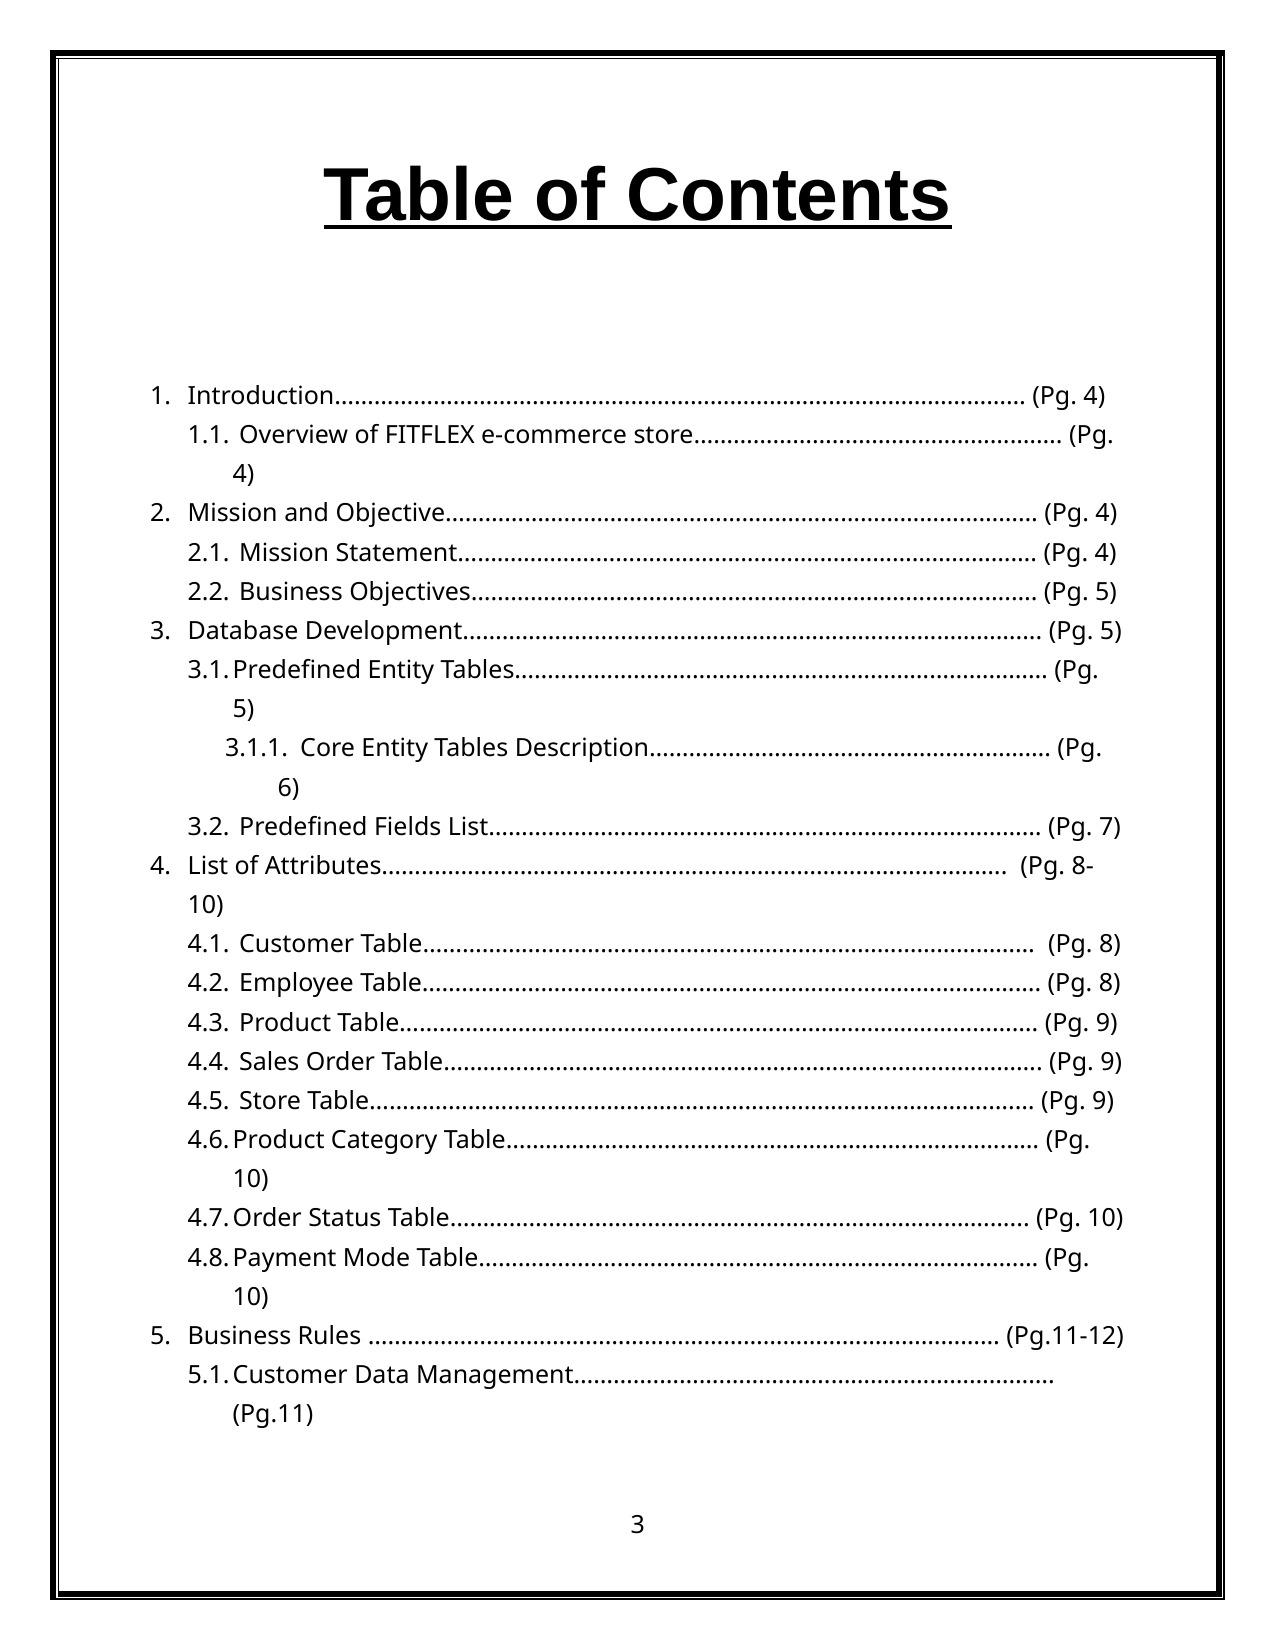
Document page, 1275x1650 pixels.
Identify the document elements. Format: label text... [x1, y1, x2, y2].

list Store Table………………………………………………………………………………….….… (Pg. 9) [187, 1082, 1125, 1117]
list Mission and Objective……………………………………………………………………………… (Pg. 4) [150, 495, 1125, 529]
list Sales Order Table………………………………………………………………………………. (Pg. 9) [187, 1043, 1125, 1077]
list Customer Data Management………….……….…………….……………………………. (Pg.11) [187, 1357, 1125, 1430]
list Product Table……………………………………………………………………………………. (Pg. 9) [187, 1004, 1125, 1038]
list Customer Table………………………………………………………………………………… (Pg. 8) [187, 926, 1125, 960]
list Business Rules …………………………………………………………………………………… (Pg.11-12) [150, 1317, 1125, 1352]
list Business Objectives……………………………………………………………………….…. (Pg. 5) [187, 573, 1125, 607]
list Core Entity Tables Description……………………………………………………. (Pg. 6) [225, 730, 1125, 803]
list Overview of FITFLEX e-commerce store………………………………………….……. (Pg. 4) [187, 417, 1125, 490]
list Introduction…………………………………………………………………………………………… (Pg. 4) [150, 377, 1125, 412]
list List of Attributes……………………………………………………………………………….…. (Pg. 8-10) [150, 847, 1125, 921]
list Predefined Entity Tables……………………………………………………………………… (Pg. 5) [187, 652, 1125, 725]
list Mission Statement……………………………………………………………………………. (Pg. 4) [187, 534, 1125, 568]
list Predefined Fields List………………………………………………………………………… (Pg. 7) [187, 808, 1125, 842]
list Database Development………………………………………………………………………….... (Pg. 5) [150, 612, 1125, 647]
list Product Category Table……………………………………………………………………… (Pg. 10) [187, 1122, 1125, 1195]
list Order Status Table……………………………………………………………………….…... (Pg. 10) [187, 1200, 1125, 1234]
list Payment Mode Table……………………………………………………………………….… (Pg. 10) [187, 1239, 1125, 1312]
text Table of Contents [150, 150, 1125, 236]
list Employee Table…………………………………………………………………………………. (Pg. 8) [187, 965, 1125, 999]
